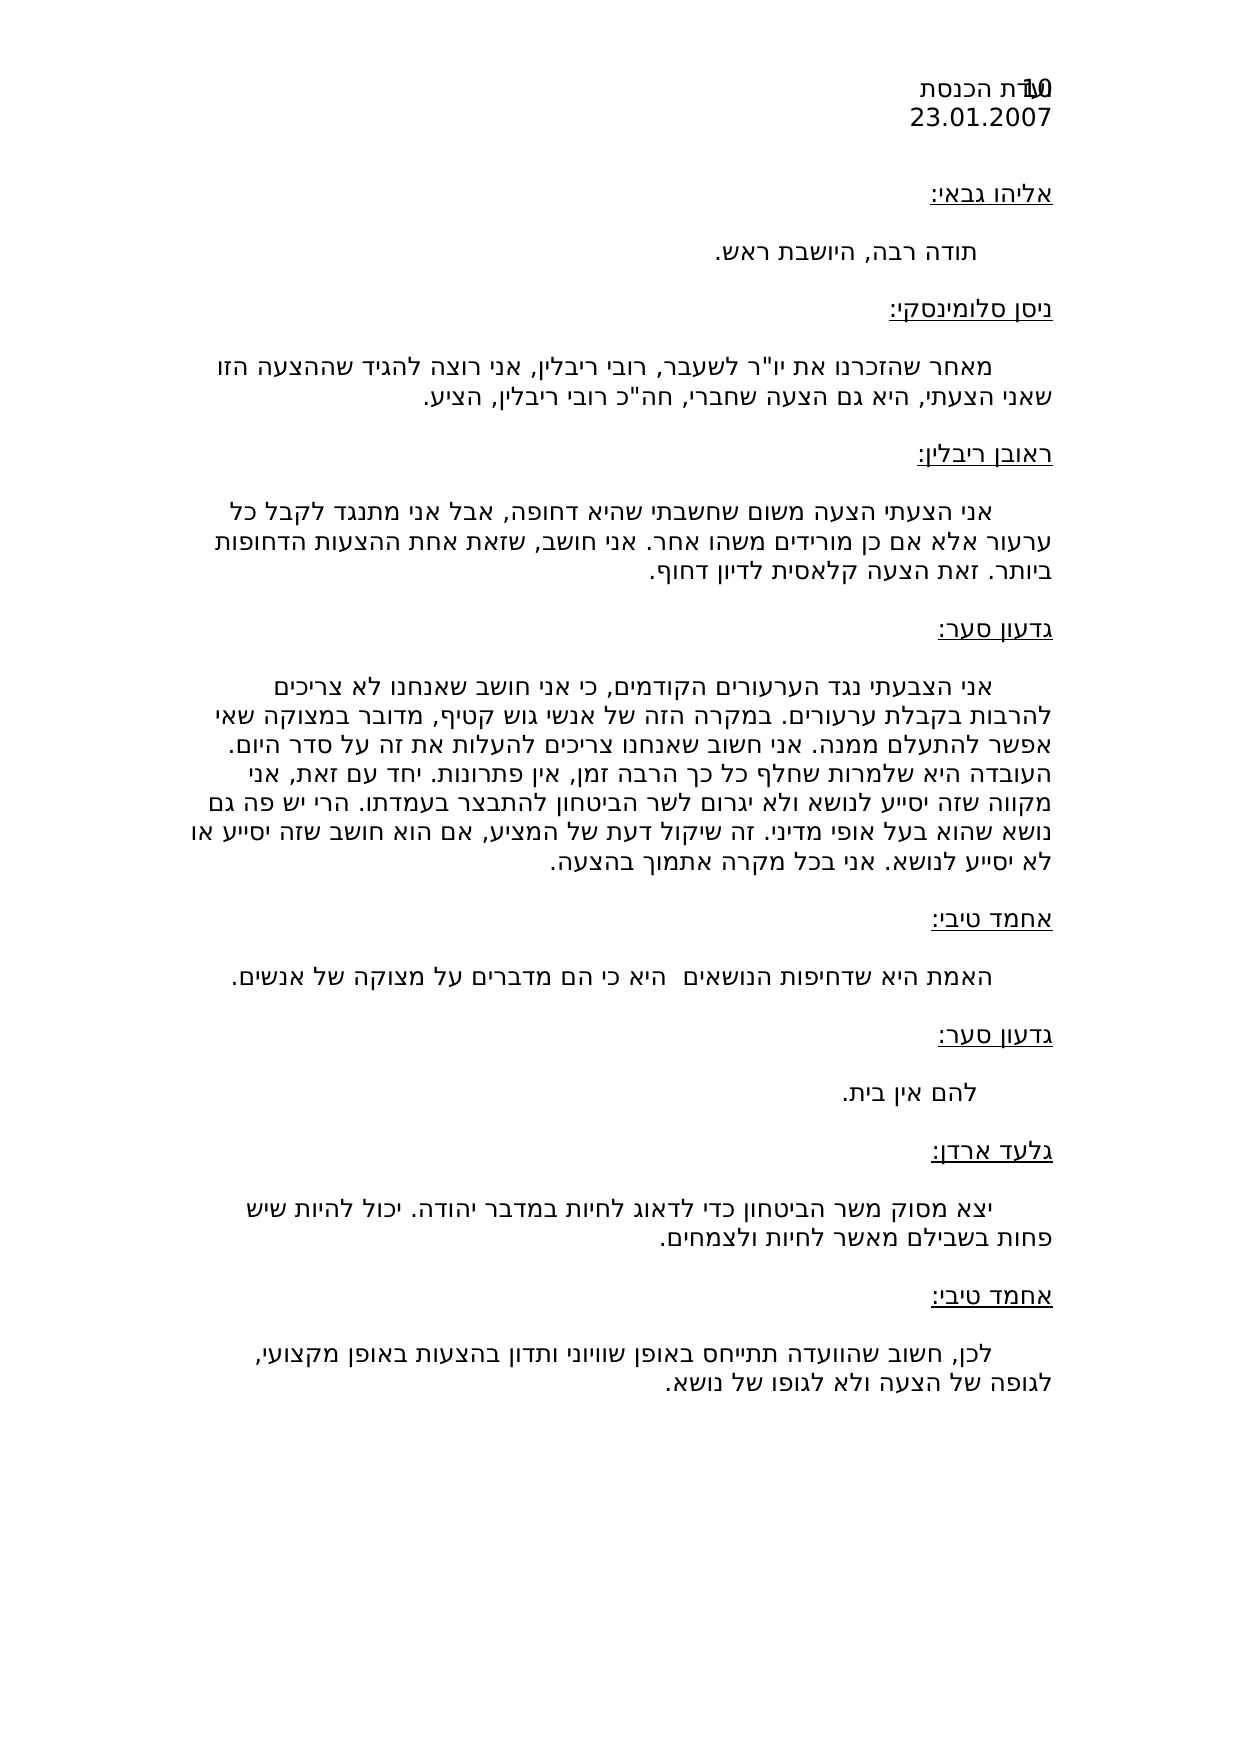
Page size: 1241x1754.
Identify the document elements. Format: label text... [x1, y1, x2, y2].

text אליהו גבאי: [187, 179, 1053, 208]
text תודה רבה, היושבת ראש. [187, 237, 1053, 266]
text לכן, חשוב שהוועדה תתייחס באופן שוויוני ותדון בהצעות באופן מקצועי, לגופה של הצעה ולא לגופו של נושא. [187, 1339, 1053, 1397]
text להם אין בית. [187, 1078, 1053, 1107]
text גדעון סער: [187, 1020, 1053, 1049]
text ניסן סלומינסקי: [187, 294, 1053, 324]
text מאחר שהזכרנו את יו"ר לשעבר, רובי ריבלין, אני רוצה להגיד שההצעה הזו שאני הצעתי, היא גם הצעה שחברי, חה"כ רובי ריבלין, הציע. [187, 352, 1053, 411]
text גלעד ארדן: [187, 1136, 1053, 1165]
text גדעון סער: [187, 614, 1053, 643]
text אני הצבעתי נגד הערעורים הקודמים, כי אני חושב שאנחנו לא צריכים להרבות בקבלת ערעורים. במקרה הזה של אנשי גוש קטיף, מדובר במצוקה שאי אפשר להתעלם ממנה. אני חשוב שאנחנו צריכים להעלות את זה על סדר היום. העובדה היא שלמרות שחלף כל כך הרבה זמן, אין פתרונות. יחד עם זאת, אני מקווה שזה יסייע לנושא ולא יגרום לשר הביטחון להתבצר בעמדתו. הרי יש פה גם נושא שהוא בעל אופי מדיני. זה שיקול דעת של המציע, אם הוא חושב שזה יסייע או לא יסייע לנושא. אני בכל מקרה אתמוך בהצעה. [187, 672, 1053, 876]
text אני הצעתי הצעה משום שחשבתי שהיא דחופה, אבל אני מתנגד לקבל כל ערעור אלא אם כן מורידים משהו אחר. אני חושב, שזאת אחת ההצעות הדחופות ביותר. זאת הצעה קלאסית לדיון דחוף. [187, 497, 1053, 585]
text ראובן ריבלין: [187, 439, 1053, 469]
text אחמד טיבי: [187, 1281, 1053, 1310]
text יצא מסוק משר הביטחון כדי לדאוג לחיות במדבר יהודה. יכול להיות שיש פחות בשבילם מאשר לחיות ולצמחים. [187, 1194, 1053, 1252]
text האמת היא שדחיפות הנושאים היא כי הם מדברים על מצוקה של אנשים. [187, 962, 1053, 992]
text אחמד טיבי: [187, 904, 1053, 934]
